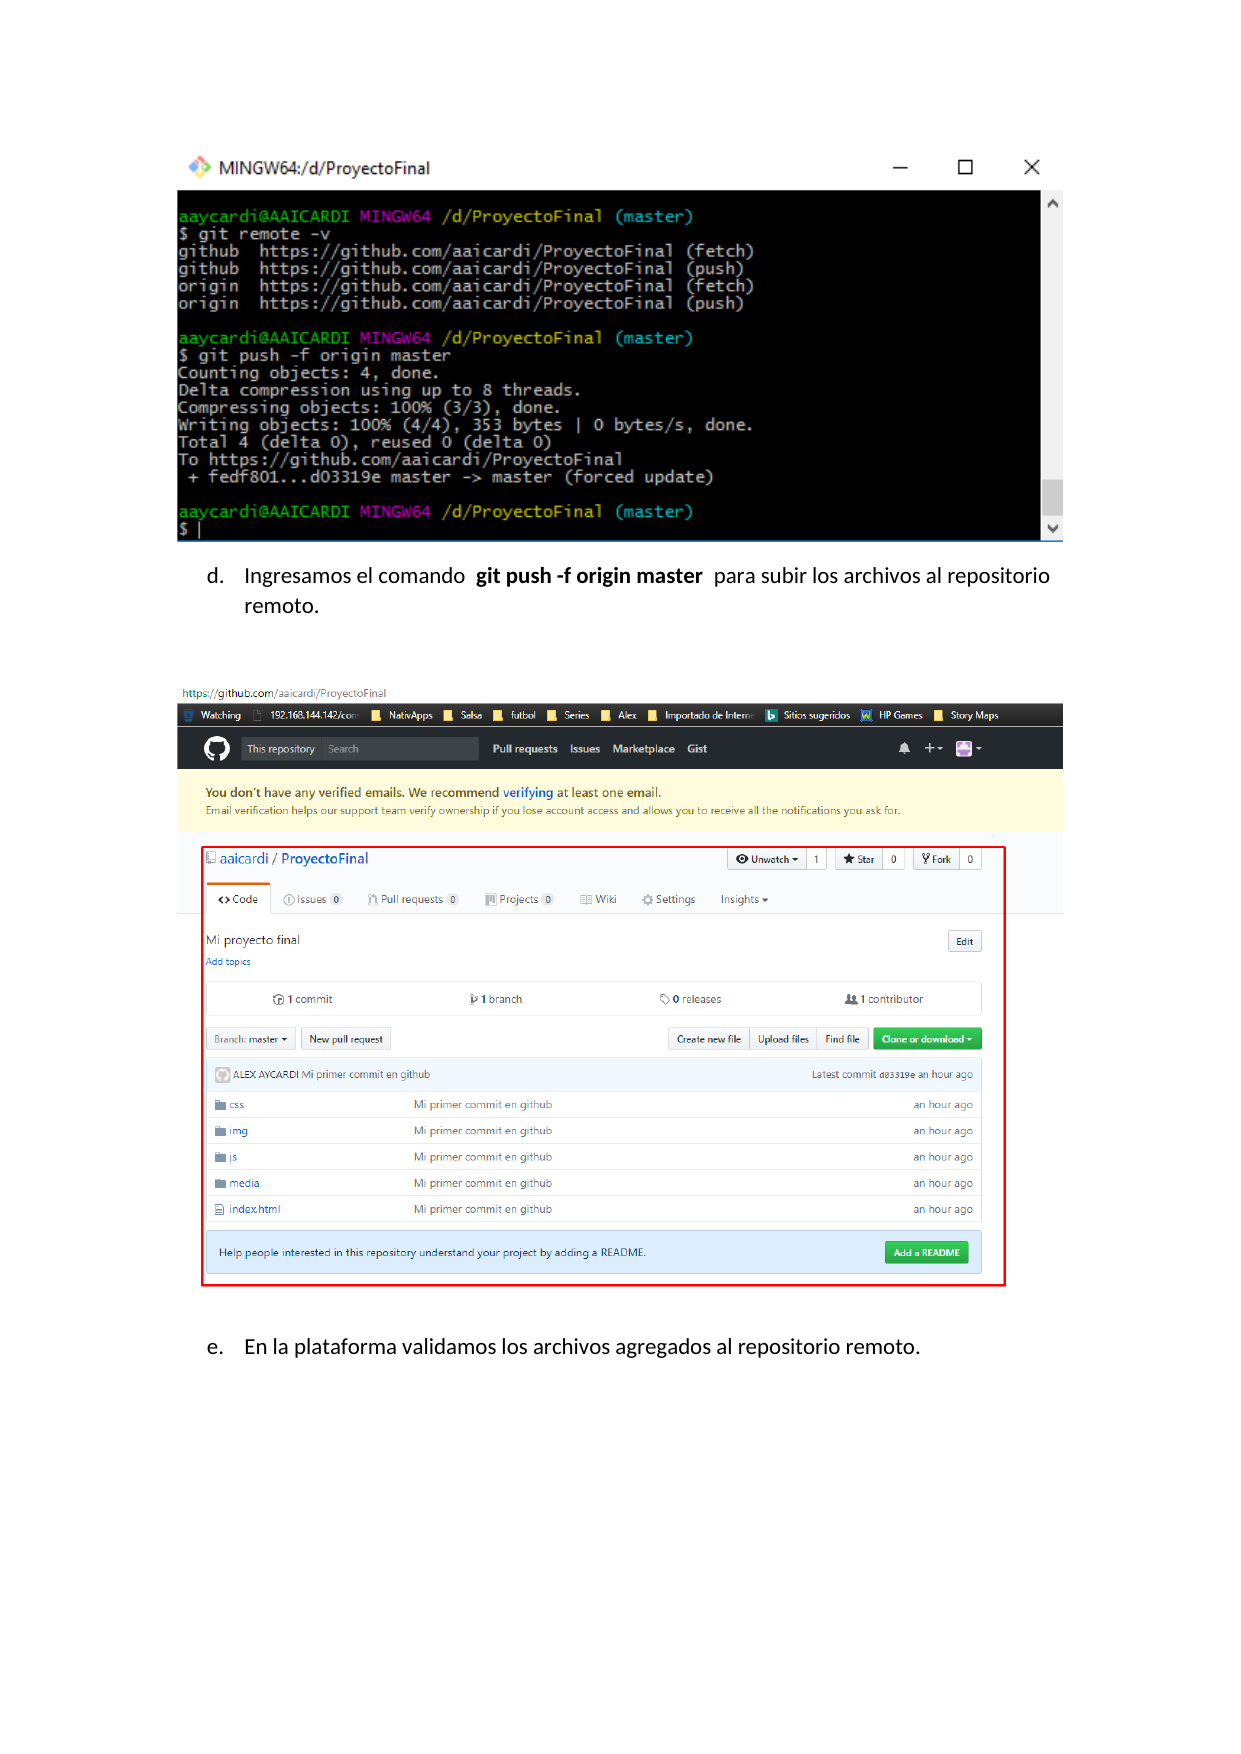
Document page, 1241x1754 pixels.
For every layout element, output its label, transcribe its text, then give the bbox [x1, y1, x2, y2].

list En la plataforma validamos los archivos agregados al repositorio remoto. [207, 1332, 1063, 1360]
picture [177, 147, 1063, 542]
list Ingresamos el comando git push -f origin master para subir los archivos al repositorio remoto. [207, 561, 1063, 619]
picture [177, 685, 1063, 1313]
